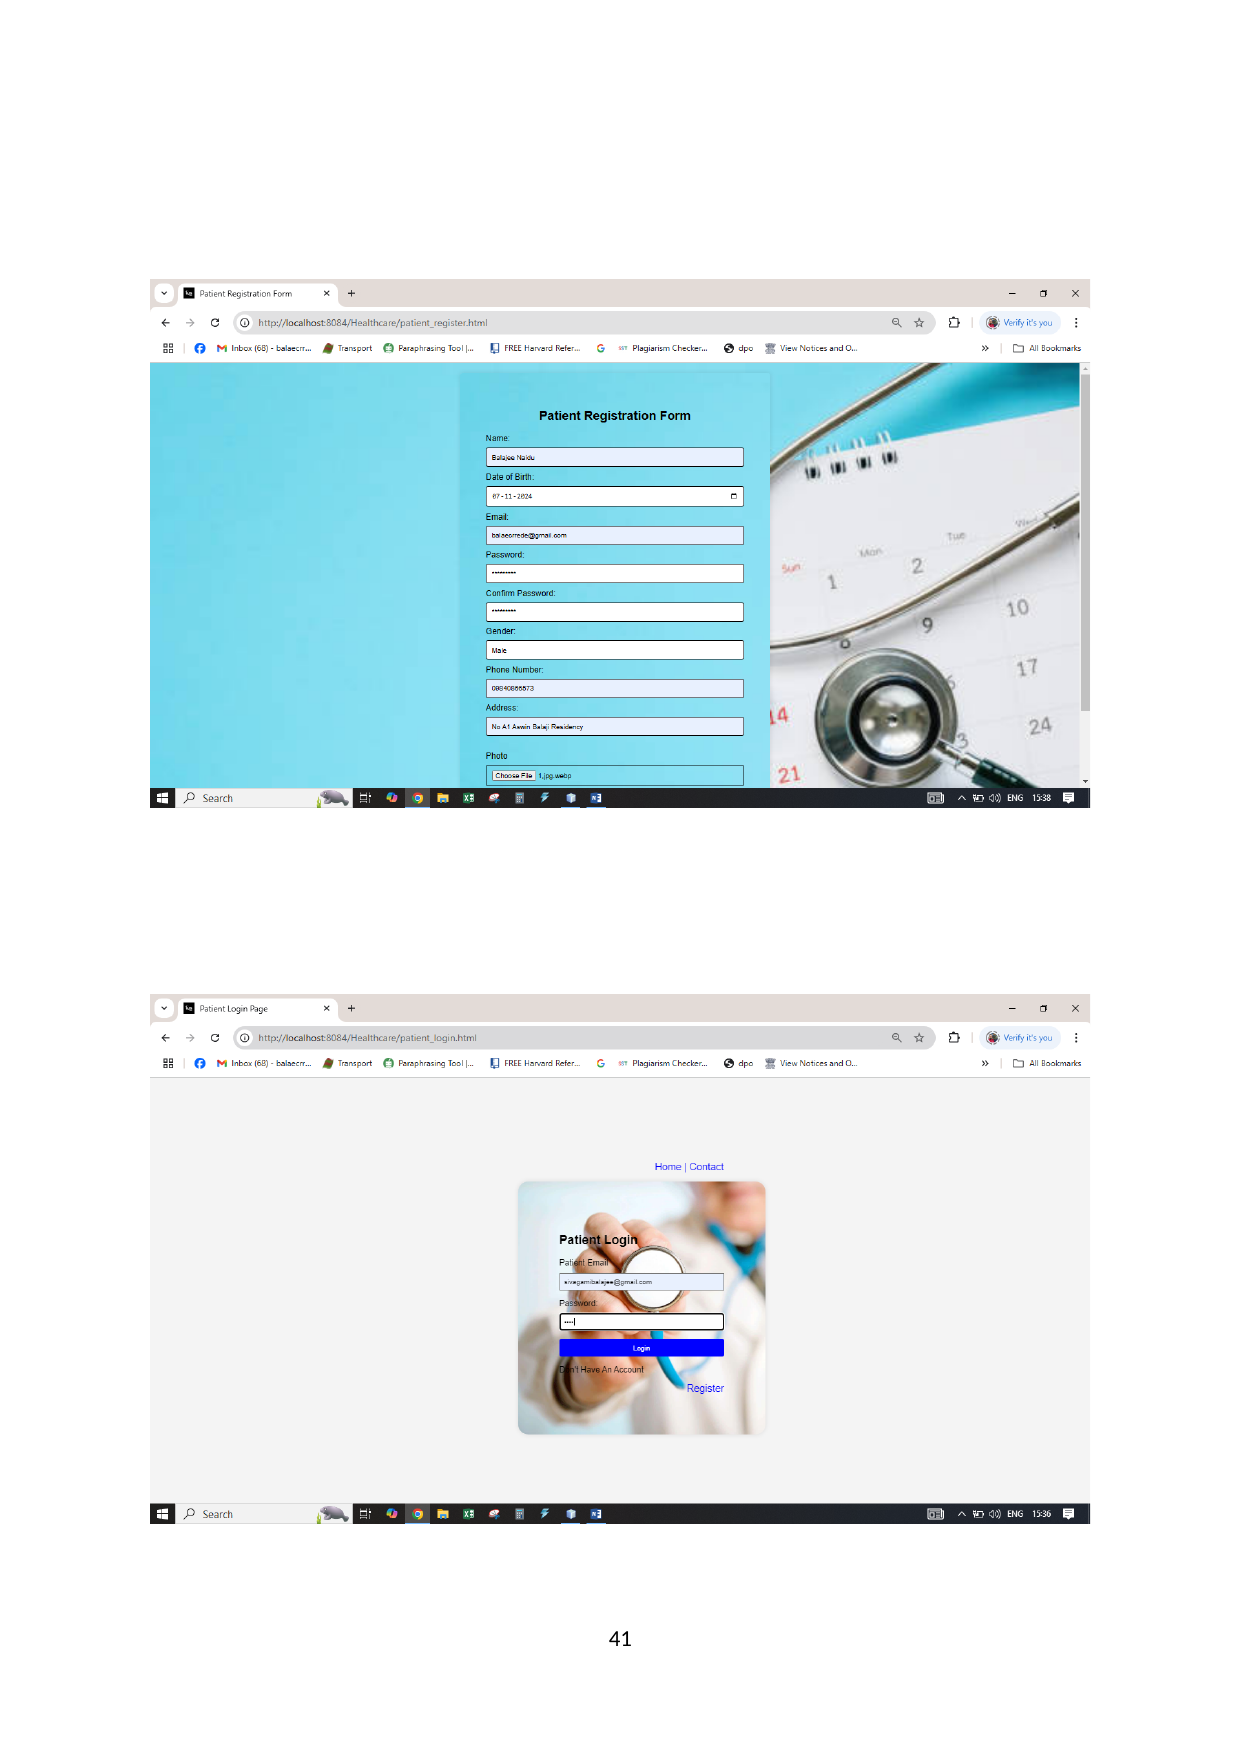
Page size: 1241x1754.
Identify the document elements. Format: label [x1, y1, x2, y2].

picture [150, 994, 1091, 1524]
picture [150, 279, 1091, 808]
